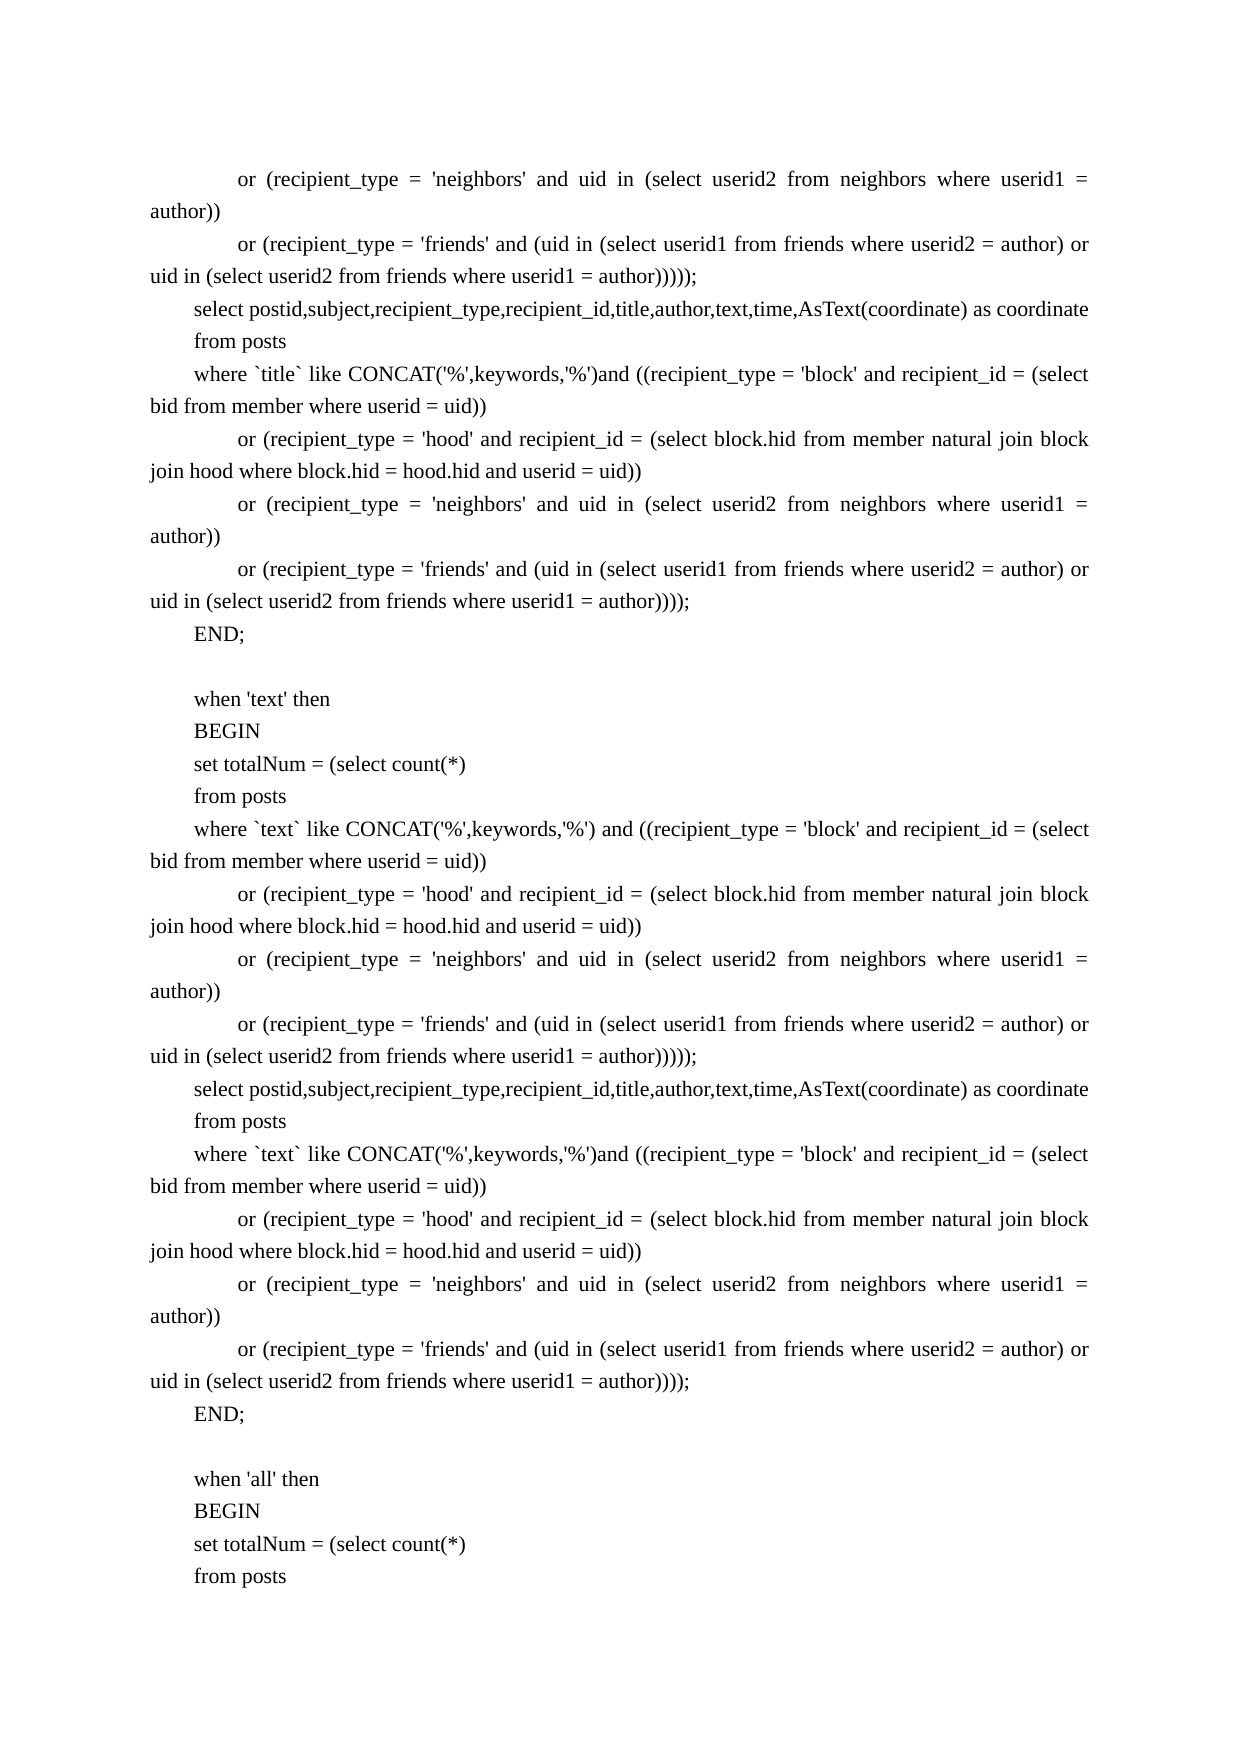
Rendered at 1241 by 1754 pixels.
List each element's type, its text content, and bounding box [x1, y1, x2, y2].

text from posts [150, 324, 1090, 357]
text from posts [150, 1559, 1090, 1592]
text or (recipient_type = 'neighbors' and uid in (select userid2 from neighbors where userid1 = author)) [150, 162, 1090, 227]
text BEGIN [150, 1494, 1090, 1527]
text or (recipient_type = 'neighbors' and uid in (select userid2 from neighbors where userid1 = author)) [150, 1267, 1090, 1332]
text or (recipient_type = 'friends' and (uid in (select userid1 from friends where userid2 = author) or uid in (select userid2 from friends where userid1 = author))))); [150, 227, 1090, 292]
text or (recipient_type = 'neighbors' and uid in (select userid2 from neighbors where userid1 = author)) [150, 487, 1090, 552]
text BEGIN [150, 714, 1090, 747]
text where `text` like CONCAT('%',keywords,'%')and ((recipient_type = 'block' and recipient_id = (select bid from member where userid = uid)) [150, 1137, 1090, 1202]
text or (recipient_type = 'neighbors' and uid in (select userid2 from neighbors where userid1 = author)) [150, 942, 1090, 1007]
text set totalNum = (select count(*) [150, 1527, 1090, 1559]
text when 'all' then [150, 1462, 1090, 1494]
text END; [150, 1397, 1090, 1429]
text where `title` like CONCAT('%',keywords,'%')and ((recipient_type = 'block' and recipient_id = (select bid from member where userid = uid)) [150, 357, 1090, 422]
text from posts [150, 1104, 1090, 1137]
text END; [150, 617, 1090, 649]
text when 'text' then [150, 682, 1090, 714]
text where `text` like CONCAT('%',keywords,'%') and ((recipient_type = 'block' and recipient_id = (select bid from member where userid = uid)) [150, 812, 1090, 877]
text or (recipient_type = 'friends' and (uid in (select userid1 from friends where userid2 = author) or uid in (select userid2 from friends where userid1 = author)))); [150, 552, 1090, 617]
text or (recipient_type = 'friends' and (uid in (select userid1 from friends where userid2 = author) or uid in (select userid2 from friends where userid1 = author)))); [150, 1332, 1090, 1397]
text or (recipient_type = 'friends' and (uid in (select userid1 from friends where userid2 = author) or uid in (select userid2 from friends where userid1 = author))))); [150, 1007, 1090, 1072]
text from posts [150, 779, 1090, 812]
text select postid,subject,recipient_type,recipient_id,title,author,text,time,AsText(coordinate) as coordinate [150, 1072, 1090, 1104]
text set totalNum = (select count(*) [150, 747, 1090, 779]
text select postid,subject,recipient_type,recipient_id,title,author,text,time,AsText(coordinate) as coordinate [150, 292, 1090, 324]
